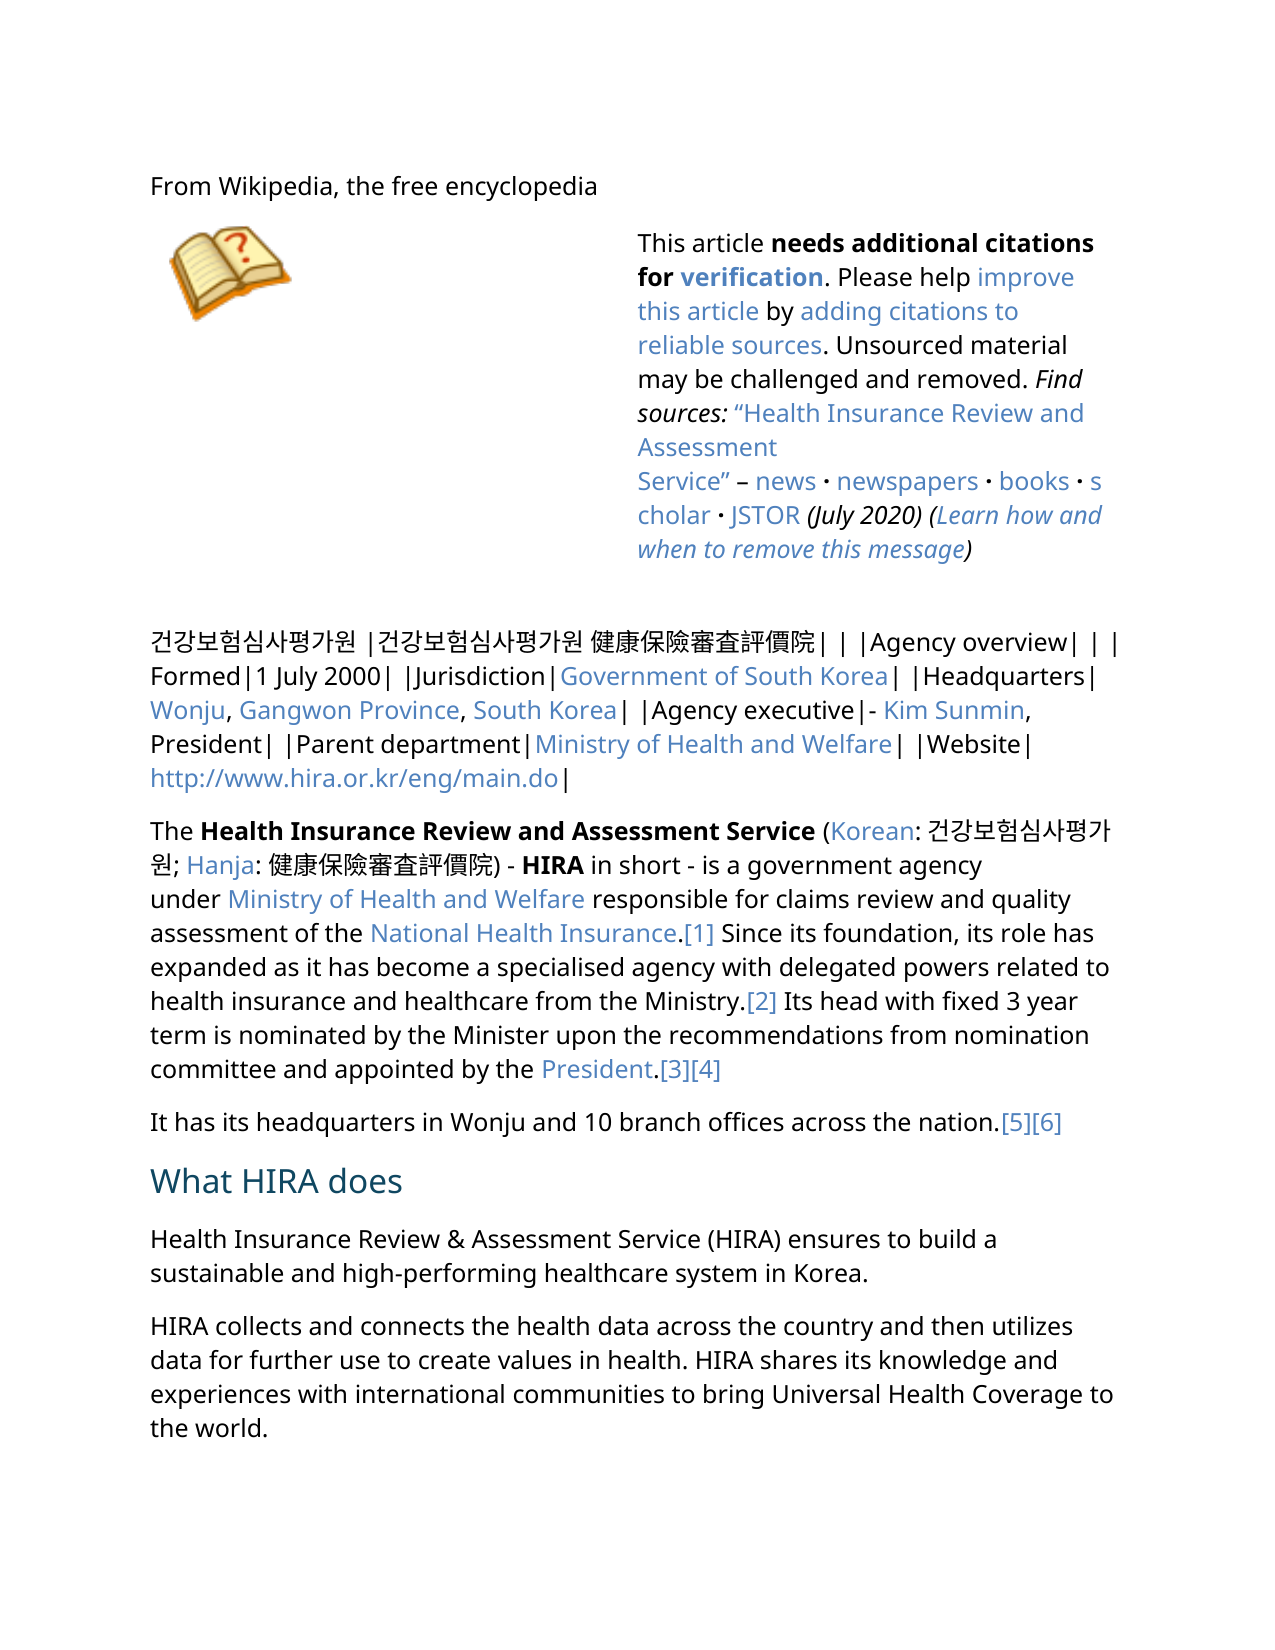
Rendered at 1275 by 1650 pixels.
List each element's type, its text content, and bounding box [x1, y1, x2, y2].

text The Health Insurance Review and Assessment Service (Korean: 건강보험심사평가원; Hanja: 健康保險審査評價院) - HIRA in short - is a government agency under Ministry of Health and Welfare responsible for claims review and quality assessment of the National Health Insurance.[1] Since its foundation, its role has expanded as it has become a specialised agency with delegated powers related to health insurance and healthcare from the Ministry.[2] Its head with fixed 3 year term is nominated by the Minister upon the recommendations from nomination committee and appointed by the President.[3][4] [150, 814, 1125, 1086]
text From Wikipedia, the free encyclopedia [150, 169, 1125, 203]
picture [168, 225, 294, 324]
text 건강보험심사평가원 |건강보험심사평가원 健康保險審査評價院| | |Agency overview| | |Formed|1 July 2000| |Jurisdiction|Government of South Korea| |Headquarters|Wonju, Gangwon Province, South Korea| |Agency executive|- Kim Sunmin, President| |Parent department|Ministry of Health and Welfare| |Website|http://www.hira.or.kr/eng/main.do| [150, 624, 1125, 795]
text HIRA collects and connects the health data across the country and then utilizes data for further use to create values in health. HIRA shares its knowledge and experiences with international communities to bring Universal Health Coverage to the world. [150, 1309, 1125, 1445]
table_header This article needs additional citations for verification. Please help improve this article by adding citations to reliable sources. Unsourced material may be challenged and removed. Find sources: “Health Insurance Review and Assessment Service” – news · newspapers · books · scholar · JSTOR (July 2020) (Learn how and when to remove this message) [626, 222, 1114, 570]
subtitle What HIRA does [150, 1158, 1125, 1203]
table_header [139, 222, 626, 570]
text Health Insurance Review & Assessment Service (HIRA) ensures to build a sustainable and high-performing healthcare system in Korea. [150, 1222, 1125, 1290]
text It has its headquarters in Wonju and 10 branch offices across the nation.[5][6] [150, 1105, 1125, 1139]
